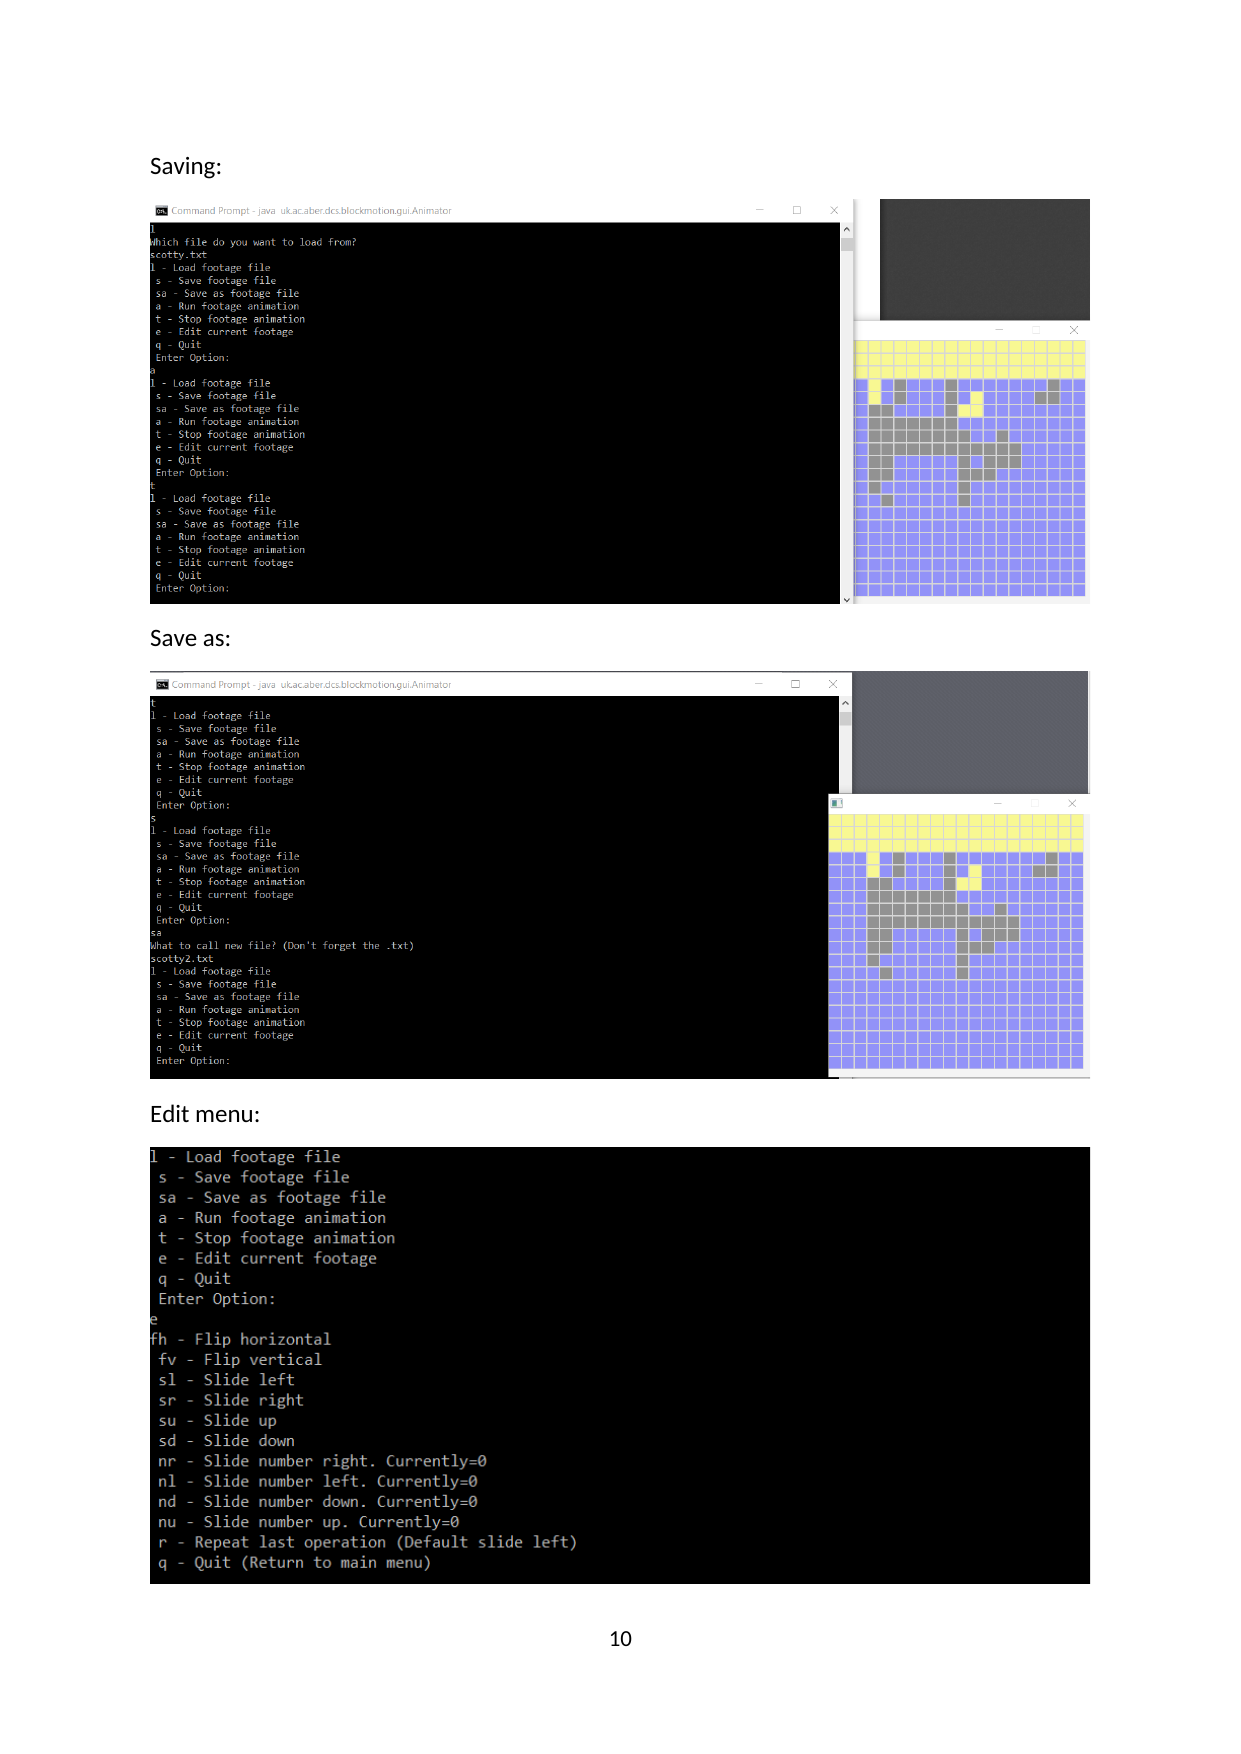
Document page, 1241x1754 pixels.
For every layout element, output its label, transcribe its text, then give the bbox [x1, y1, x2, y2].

text Edit menu: [150, 1098, 1090, 1128]
picture [150, 671, 1091, 1079]
text Saving: [150, 150, 1090, 181]
picture [150, 1147, 1091, 1584]
text Save as: [150, 622, 1090, 653]
picture [150, 199, 1091, 604]
